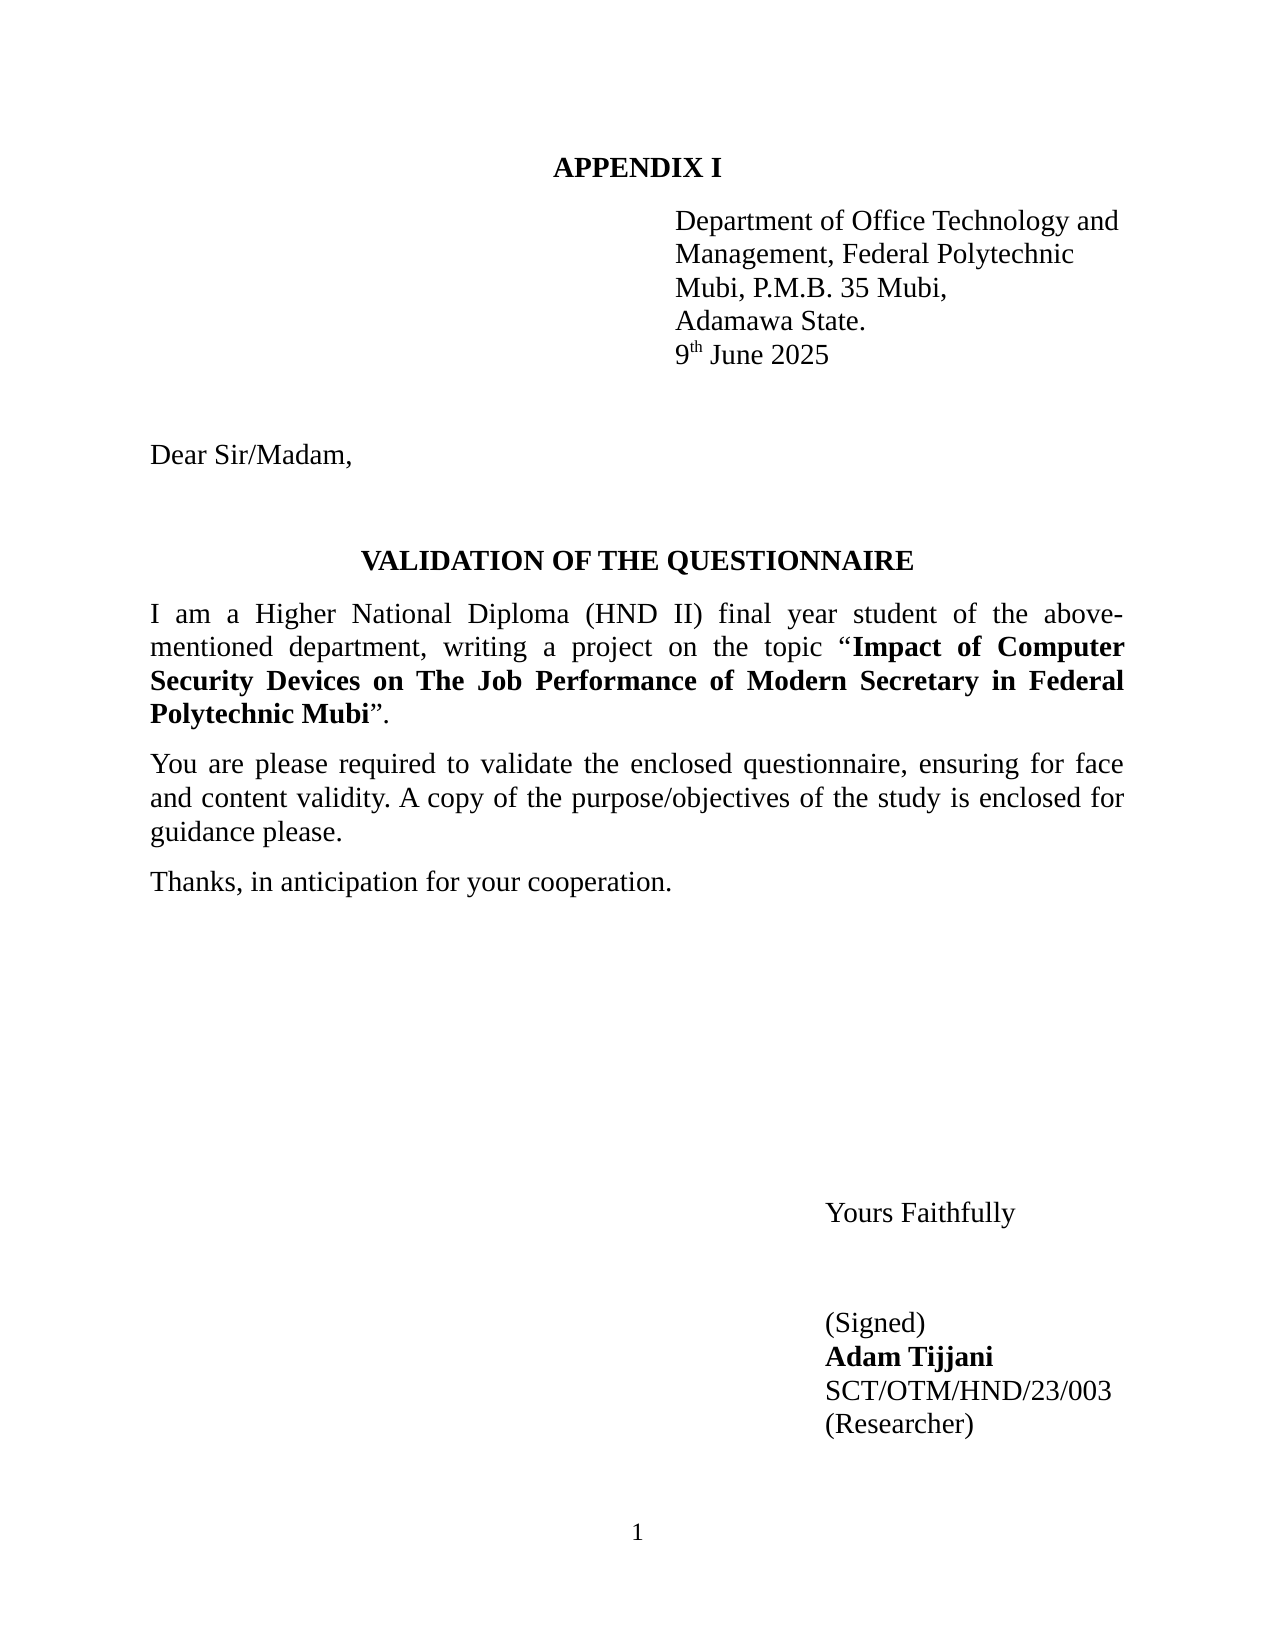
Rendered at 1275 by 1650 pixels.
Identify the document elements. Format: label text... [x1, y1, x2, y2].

text You are please required to validate the enclosed questionnaire, ensuring for face and content validity. A copy of the purpose/objectives of the study is enclosed for guidance please. [150, 747, 1125, 847]
text (Researcher) [825, 1406, 1125, 1440]
text SCT/OTM/HND/23/003 [825, 1373, 1125, 1406]
text Department of Office Technology and Management, Federal Polytechnic Mubi, P.M.B. 35 Mubi, [675, 203, 1125, 303]
text Adam Tijjani [825, 1339, 1125, 1373]
text (Signed) [825, 1306, 1125, 1339]
text Adamawa State. [675, 303, 1125, 337]
text APPENDIX I [150, 150, 1125, 183]
text VALIDATION OF THE QUESTIONNAIRE [150, 543, 1125, 577]
text Thanks, in anticipation for your cooperation. [150, 864, 1125, 897]
text Yours Faithfully [825, 1195, 1125, 1228]
text I am a Higher National Diploma (HND II) final year student of the above-mentioned department, writing a project on the topic “Impact of Computer Security Devices on The Job Performance of Modern Secretary in Federal Polytechnic Mubi”. [150, 596, 1125, 730]
text Dear Sir/Madam, [150, 437, 1125, 471]
text 9th June 2025 [675, 337, 1125, 371]
